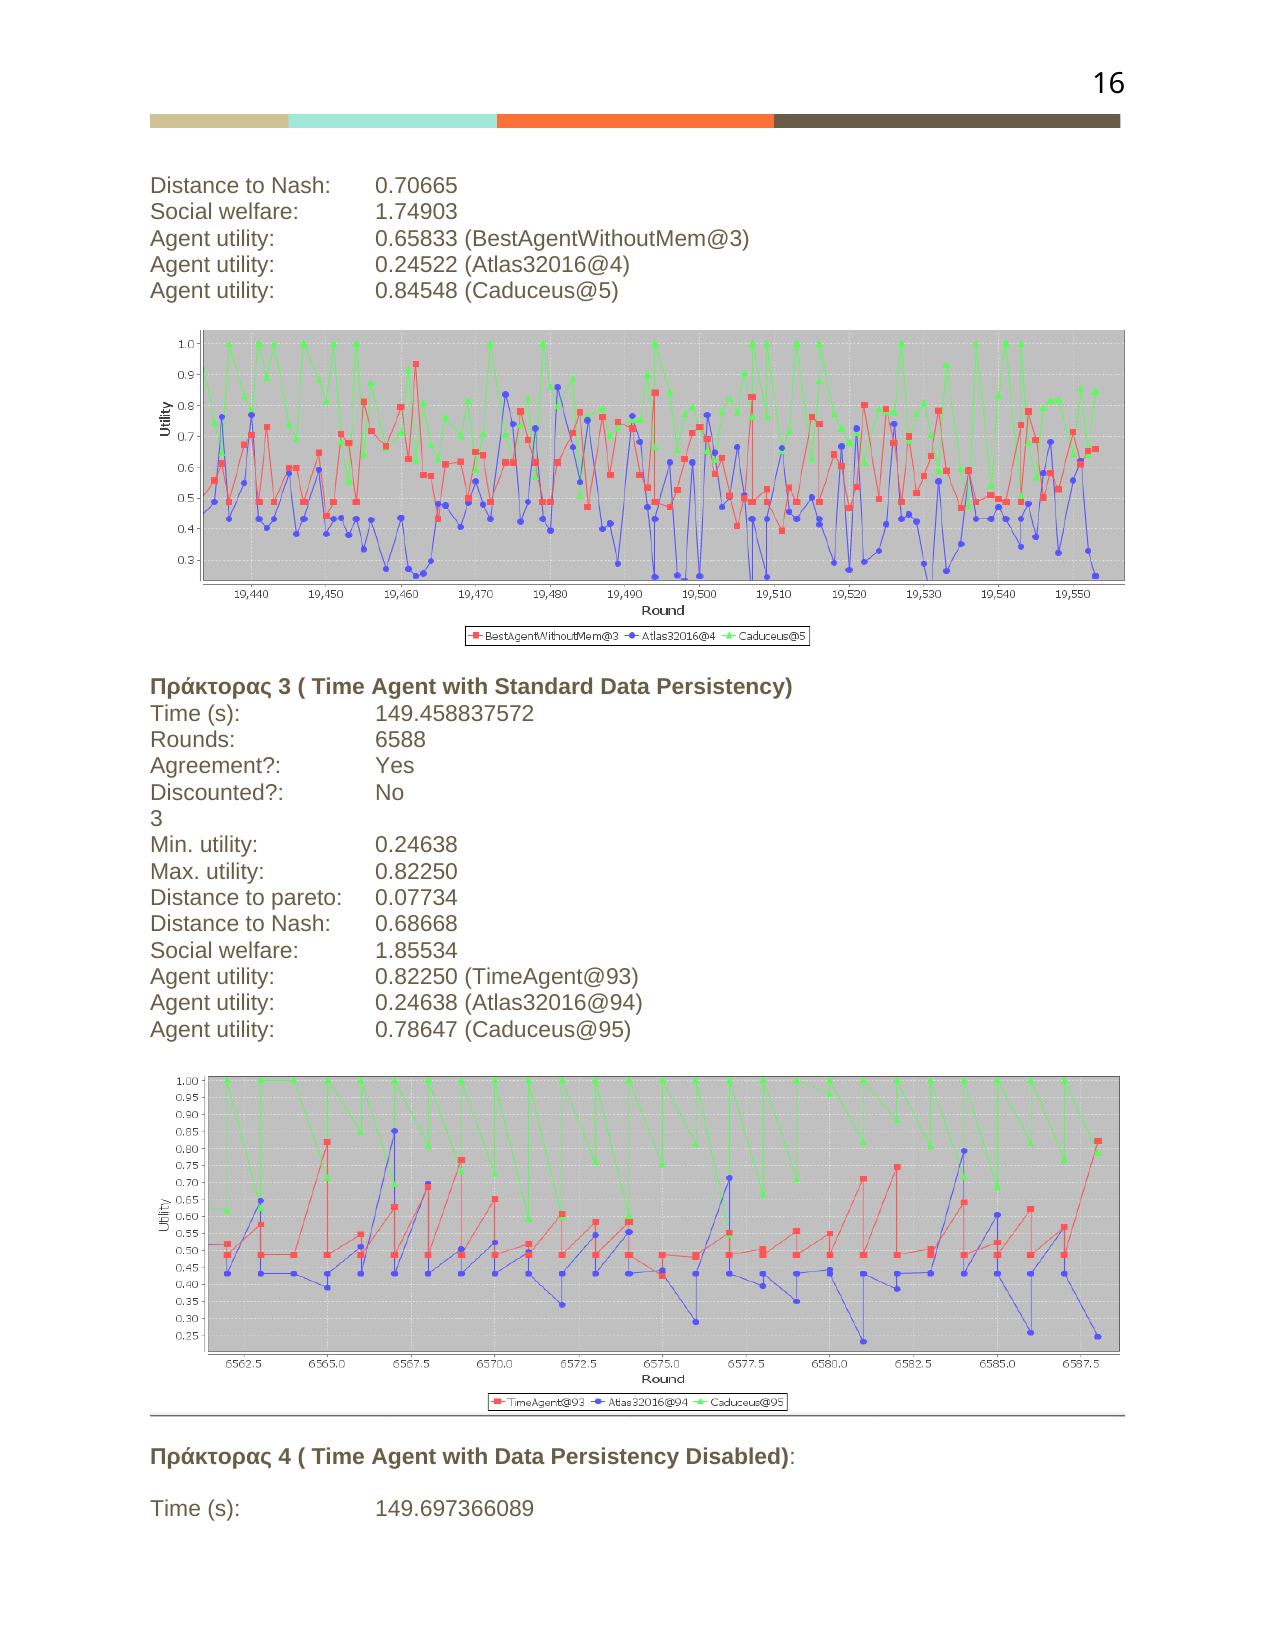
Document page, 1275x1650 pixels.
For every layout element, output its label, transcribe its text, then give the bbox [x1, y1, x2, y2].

text Agreement?: Yes [150, 752, 1125, 778]
text Max. utility: 0.82250 [150, 858, 1125, 884]
text Distance to Nash: 0.70665 [150, 172, 1125, 198]
text Min. utility: 0.24638 [150, 831, 1125, 858]
picture [150, 330, 1125, 647]
text Social welfare: 1.85534 [150, 937, 1125, 963]
text Social welfare: 1.74903 [150, 198, 1125, 225]
text Time (s): 149.458837572 [150, 699, 1125, 726]
text Discounted?: No [150, 778, 1125, 805]
text Agent utility: 0.84548 (Caduceus@5) [150, 277, 1125, 304]
text 3 [150, 805, 1125, 831]
text Distance to pareto: 0.07734 [150, 884, 1125, 910]
picture [150, 114, 1121, 128]
text Distance to Nash: 0.68668 [150, 910, 1125, 937]
text Agent utility: 0.24522 (Atlas32016@4) [150, 251, 1125, 277]
text Πράκτορας 4 ( Time Agent with Data Persistency Disabled): [150, 1443, 1125, 1469]
text Agent utility: 0.82250 (TimeAgent@93) [150, 963, 1125, 989]
text Πράκτορας 3 ( Time Agent with Standard Data Persistency) [150, 673, 1125, 699]
text Agent utility: 0.24638 (Atlas32016@94) [150, 989, 1125, 1016]
picture [150, 1068, 1125, 1417]
text Rounds: 6588 [150, 726, 1125, 752]
text Agent utility: 0.65833 (BestAgentWithoutMem@3) [150, 225, 1125, 251]
text Agent utility: 0.78647 (Caduceus@95) [150, 1016, 1125, 1042]
text Time (s): 149.697366089 [150, 1495, 1125, 1522]
